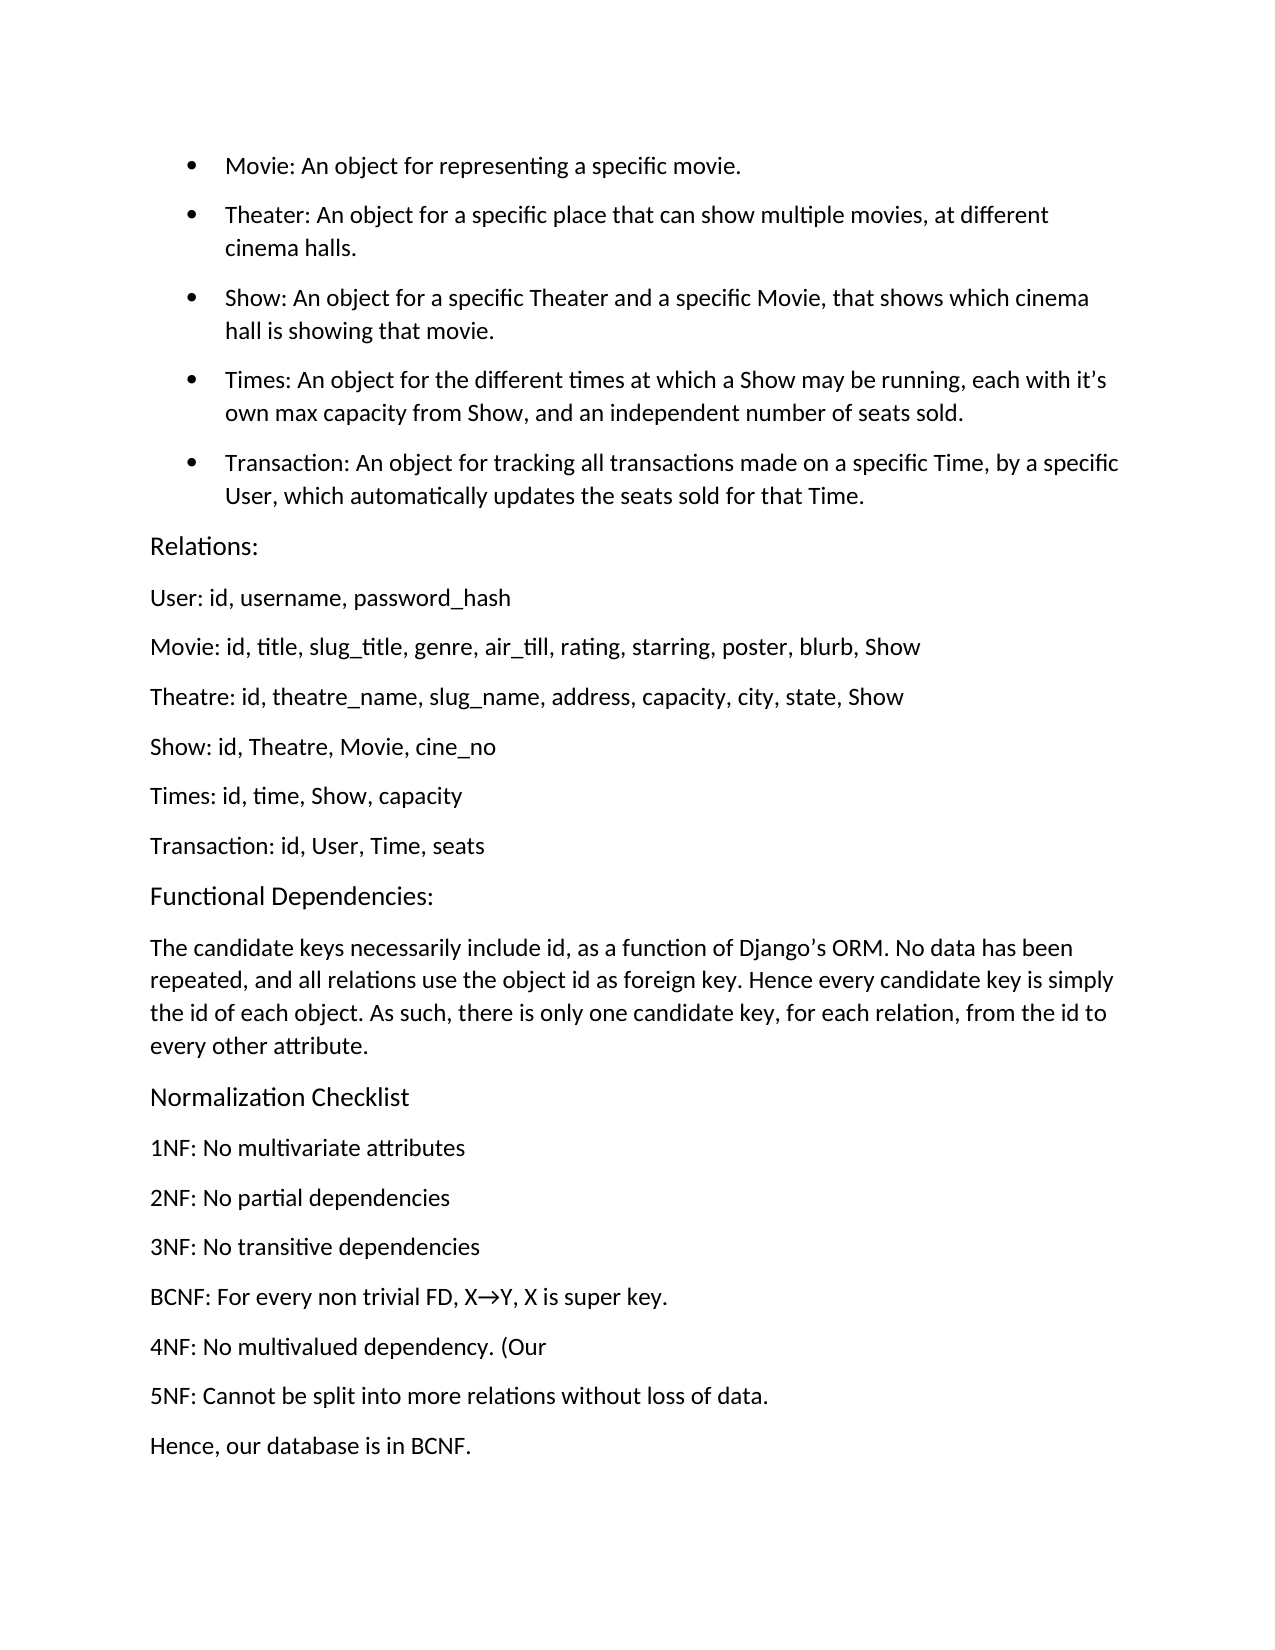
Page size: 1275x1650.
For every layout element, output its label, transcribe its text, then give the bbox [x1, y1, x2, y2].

text 4NF: No multivalued dependency. (Our [150, 1331, 1125, 1361]
text 1NF: No multivariate attributes [150, 1132, 1125, 1163]
text The candidate keys necessarily include id, as a function of Django’s ORM. No data has been repeated, and all relations use the object id as foreign key. Hence every candidate key is simply the id of each object. As such, there is only one candidate key, for each relation, from the id to every other attribute. [150, 932, 1125, 1061]
text Hence, our database is in BCNF. [150, 1430, 1125, 1460]
text Theatre: id, theatre_name, slug_name, address, capacity, city, state, Show [150, 681, 1125, 712]
text 5NF: Cannot be split into more relations without loss of data. [150, 1380, 1125, 1411]
text Movie: id, title, slug_title, genre, air_till, rating, starring, poster, blurb, Show [150, 631, 1125, 662]
text 3NF: No transitive dependencies [150, 1231, 1125, 1262]
text Show: id, Theatre, Movie, cine_no [150, 731, 1125, 761]
text Transaction: id, User, Time, seats [150, 830, 1125, 860]
text 2NF: No partial dependencies [150, 1182, 1125, 1212]
text BCNF: For every non trivial FD, X→Y, X is super key. [150, 1281, 1125, 1312]
text Relations: [150, 529, 1125, 563]
list Times: An object for the different times at which a Show may be running, each with it’s own max capacity from Show, and an independent number of seats sold. [187, 364, 1125, 428]
text Times: id, time, Show, capacity [150, 780, 1125, 811]
list Show: An object for a specific Theater and a specific Movie, that shows which cinema hall is showing that movie. [187, 282, 1125, 346]
list Movie: An object for representing a specific movie. [187, 150, 1125, 181]
list Transaction: An object for tracking all transactions made on a specific Time, by a specific User, which automatically updates the seats sold for that Time. [187, 447, 1125, 511]
text Functional Dependencies: [150, 879, 1125, 912]
text User: id, username, password_hash [150, 582, 1125, 612]
text Normalization Checklist [150, 1080, 1125, 1113]
list Theater: An object for a specific place that can show multiple movies, at different cinema halls. [187, 199, 1125, 263]
